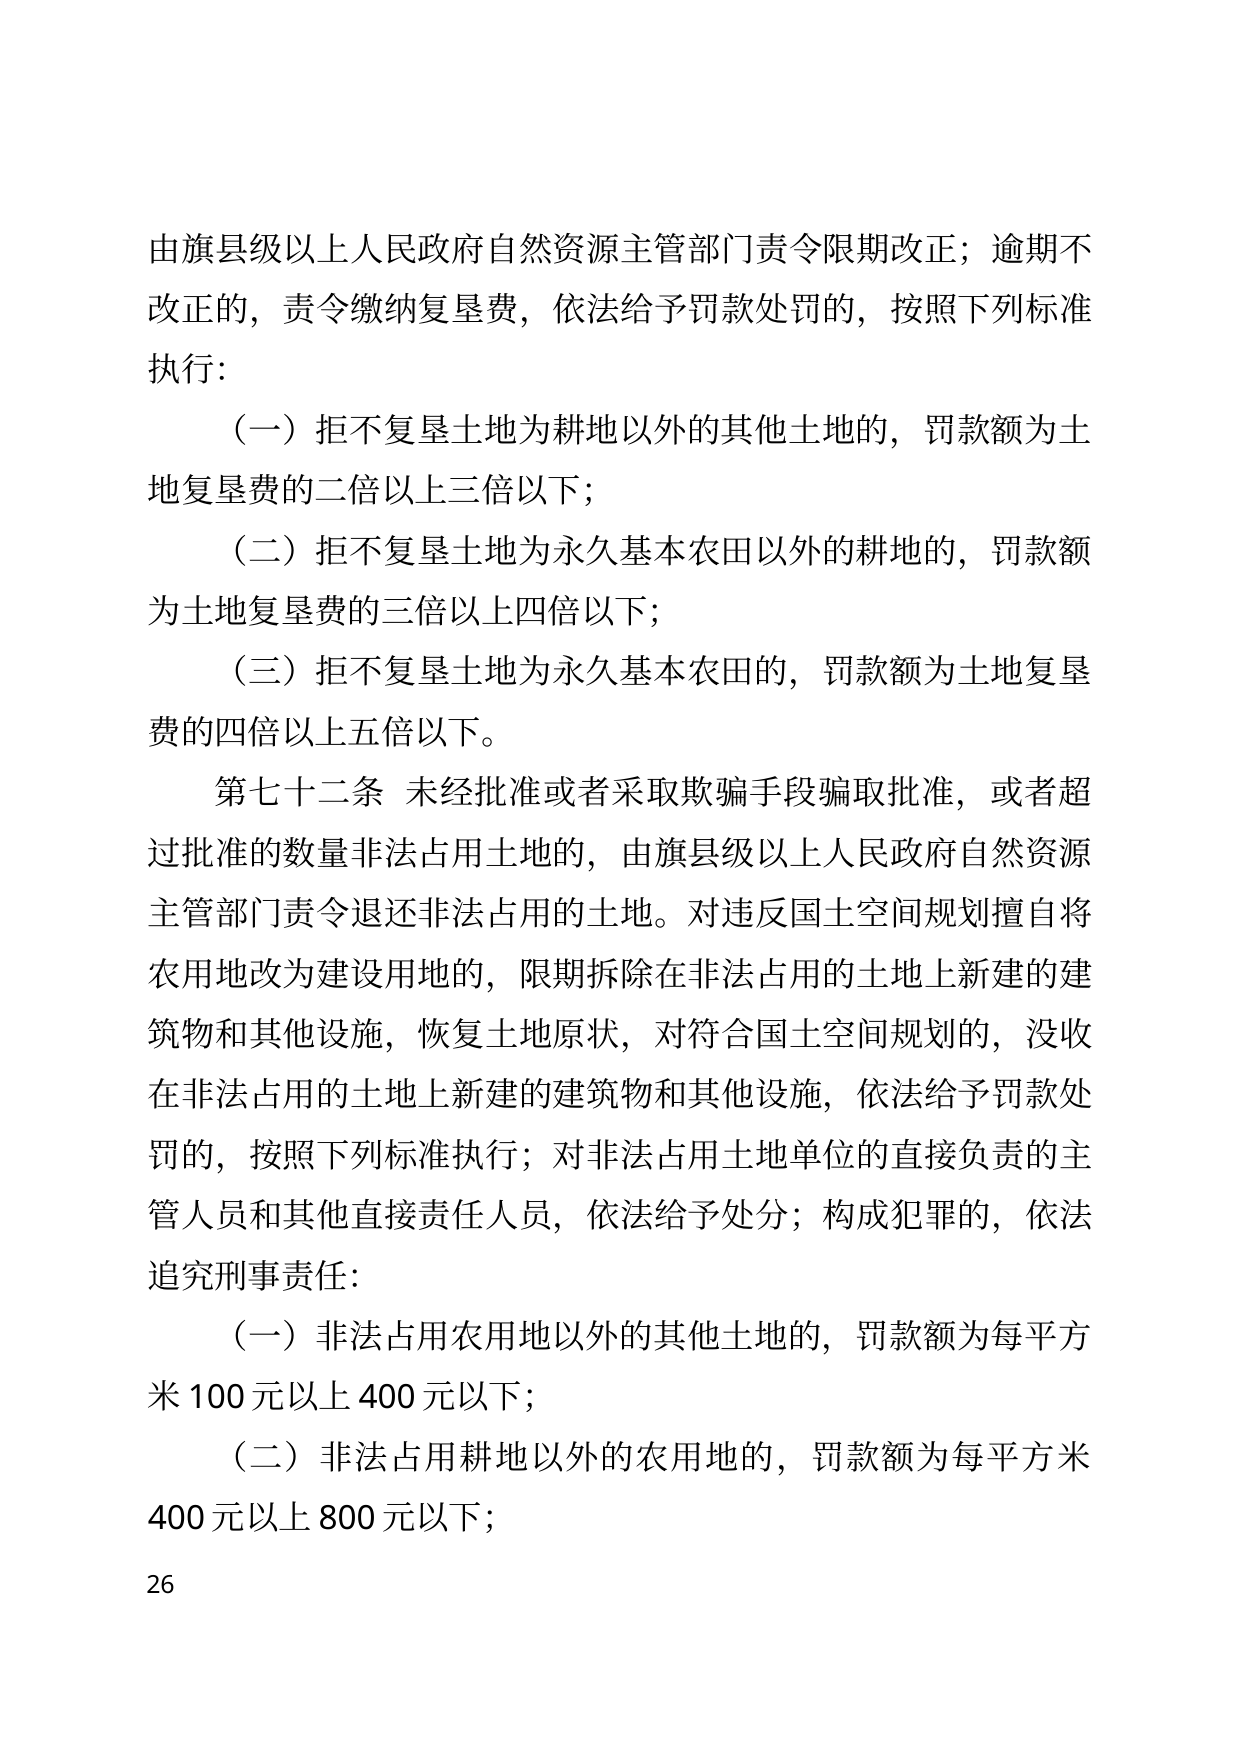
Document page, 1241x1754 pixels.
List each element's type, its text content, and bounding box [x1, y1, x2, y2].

text （一）非法占用农用地以外的其他土地的，罚款额为每平方米100元以上400元以下； [148, 1300, 1092, 1421]
text （二）拒不复垦土地为永久基本农田以外的耕地的，罚款额为土地复垦费的三倍以上四倍以下； [148, 515, 1092, 636]
text 第七十二条 未经批准或者采取欺骗手段骗取批准，或者超过批准的数量非法占用土地的，由旗县级以上人民政府自然资源主管部门责令退还非法占用的土地。对违反国土空间规划擅自将农用地改为建设用地的，限期拆除在非法占用的土地上新建的建筑物和其他设施，恢复土地原状，对符合国土空间规划的，没收在非法占用的土地上新建的建筑物和其他设施，依法给予罚款处罚的，按照下列标准执行；对非法占用土地单位的直接负责的主管人员和其他直接责任人员，依法给予处分；构成犯罪的，依法追究刑事责任： [148, 756, 1092, 1300]
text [148, 213, 1092, 394]
text （一）拒不复垦土地为耕地以外的其他土地的，罚款额为土地复垦费的二倍以上三倍以下； [148, 394, 1092, 515]
text （二）非法占用耕地以外的农用地的，罚款额为每平方米400元以上800元以下； [148, 1421, 1092, 1542]
text （三）拒不复垦土地为永久基本农田的，罚款额为土地复垦费的四倍以上五倍以下。 [148, 636, 1092, 756]
